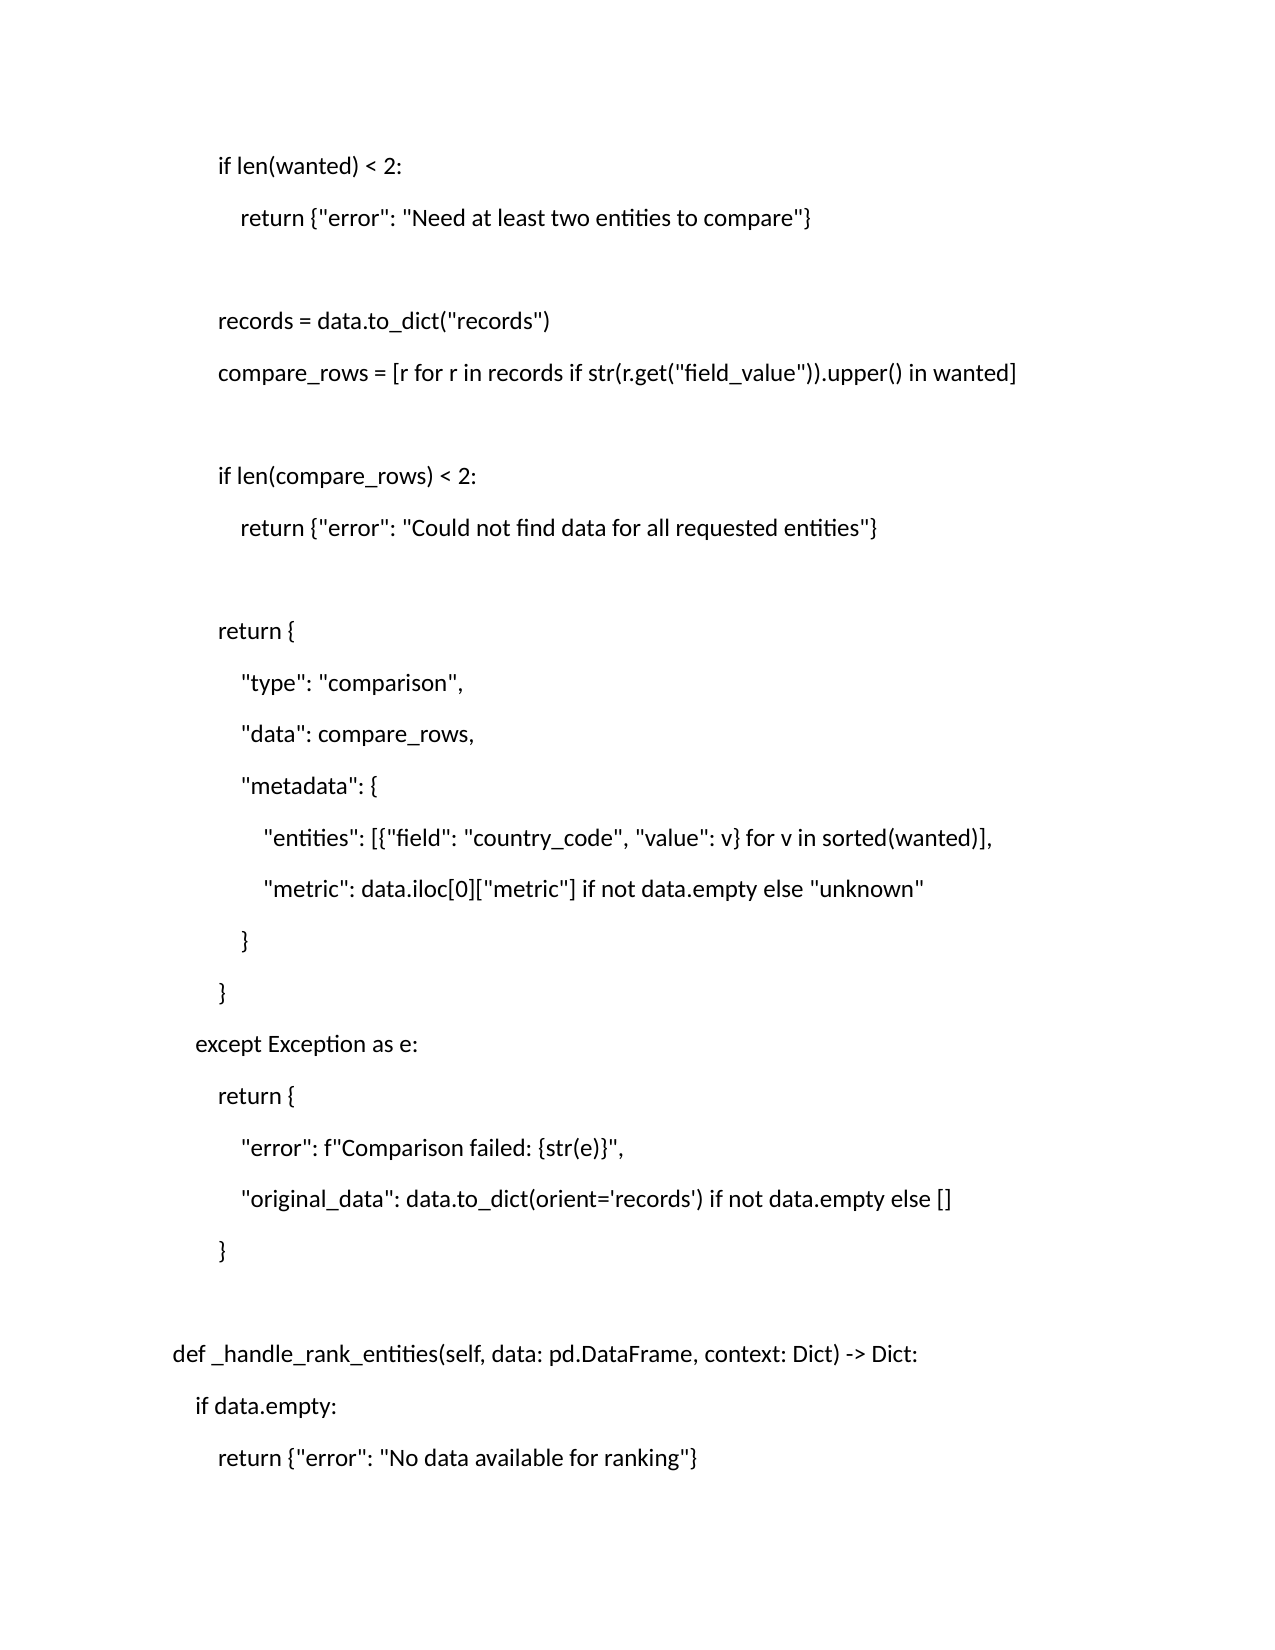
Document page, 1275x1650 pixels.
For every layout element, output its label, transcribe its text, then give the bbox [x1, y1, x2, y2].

text "metadata": { [150, 770, 1125, 801]
text "error": f"Comparison failed: {str(e)}", [150, 1132, 1125, 1162]
text "metric": data.iloc[0]["metric"] if not data.empty else "unknown" [150, 873, 1125, 904]
text except Exception as e: [150, 1028, 1125, 1059]
text def _handle_rank_entities(self, data: pd.DataFrame, context: Dict) -> Dict: [150, 1338, 1125, 1369]
text return {"error": "No data available for ranking"} [150, 1442, 1125, 1472]
text compare_rows = [r for r in records if str(r.get("field_value")).upper() in wanted] [150, 357, 1125, 387]
text "original_data": data.to_dict(orient='records') if not data.empty else [] [150, 1183, 1125, 1214]
text "entities": [{"field": "country_code", "value": v} for v in sorted(wanted)], [150, 822, 1125, 852]
text } [150, 977, 1125, 1007]
text return {"error": "Could not find data for all requested entities"} [150, 512, 1125, 542]
text records = data.to_dict("records") [150, 305, 1125, 336]
text } [150, 1235, 1125, 1266]
text "type": "comparison", [150, 667, 1125, 697]
text if data.empty: [150, 1390, 1125, 1421]
text "data": compare_rows, [150, 718, 1125, 749]
text return {"error": "Need at least two entities to compare"} [150, 202, 1125, 232]
text if len(wanted) < 2: [150, 150, 1125, 181]
text } [150, 925, 1125, 956]
text return { [150, 1080, 1125, 1111]
text if len(compare_rows) < 2: [150, 460, 1125, 491]
text return { [150, 615, 1125, 646]
